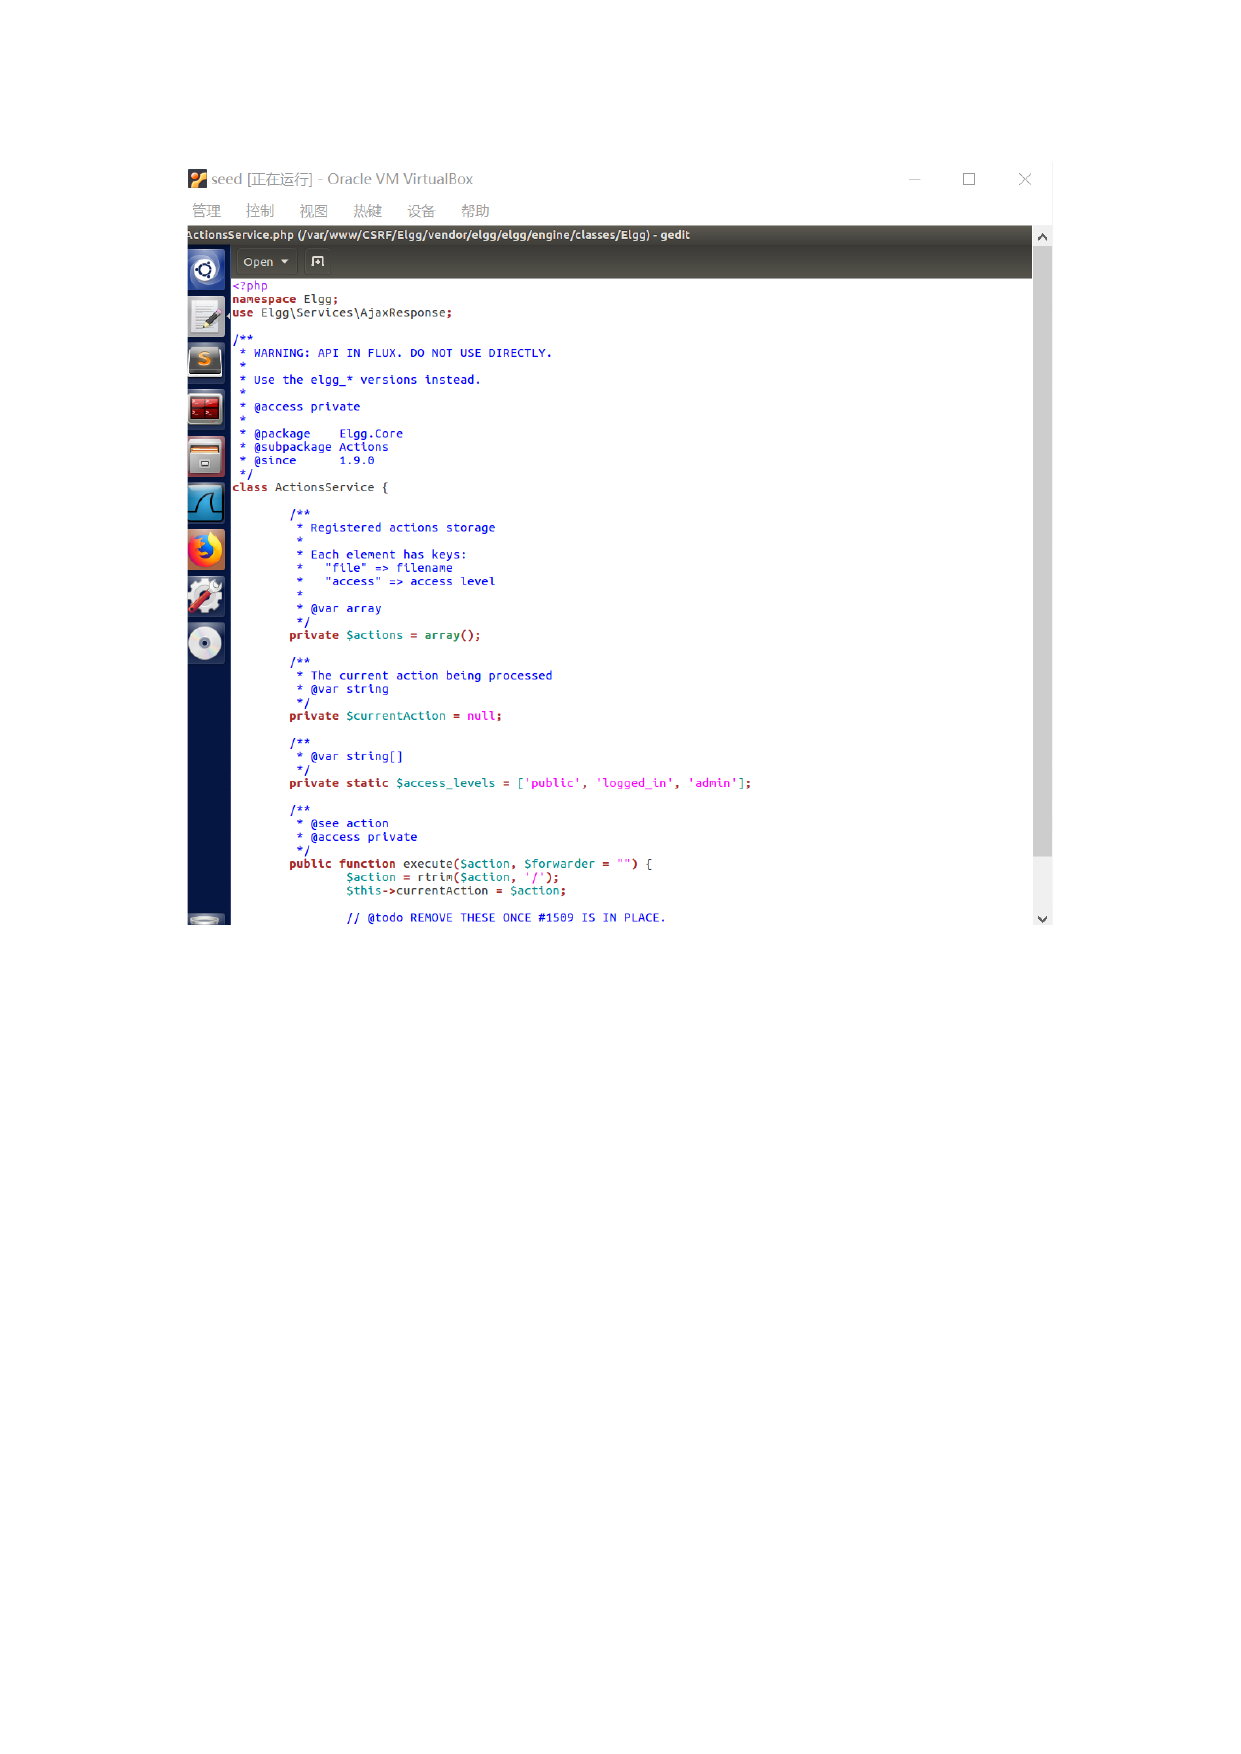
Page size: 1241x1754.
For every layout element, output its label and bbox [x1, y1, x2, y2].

picture [187, 162, 1053, 925]
